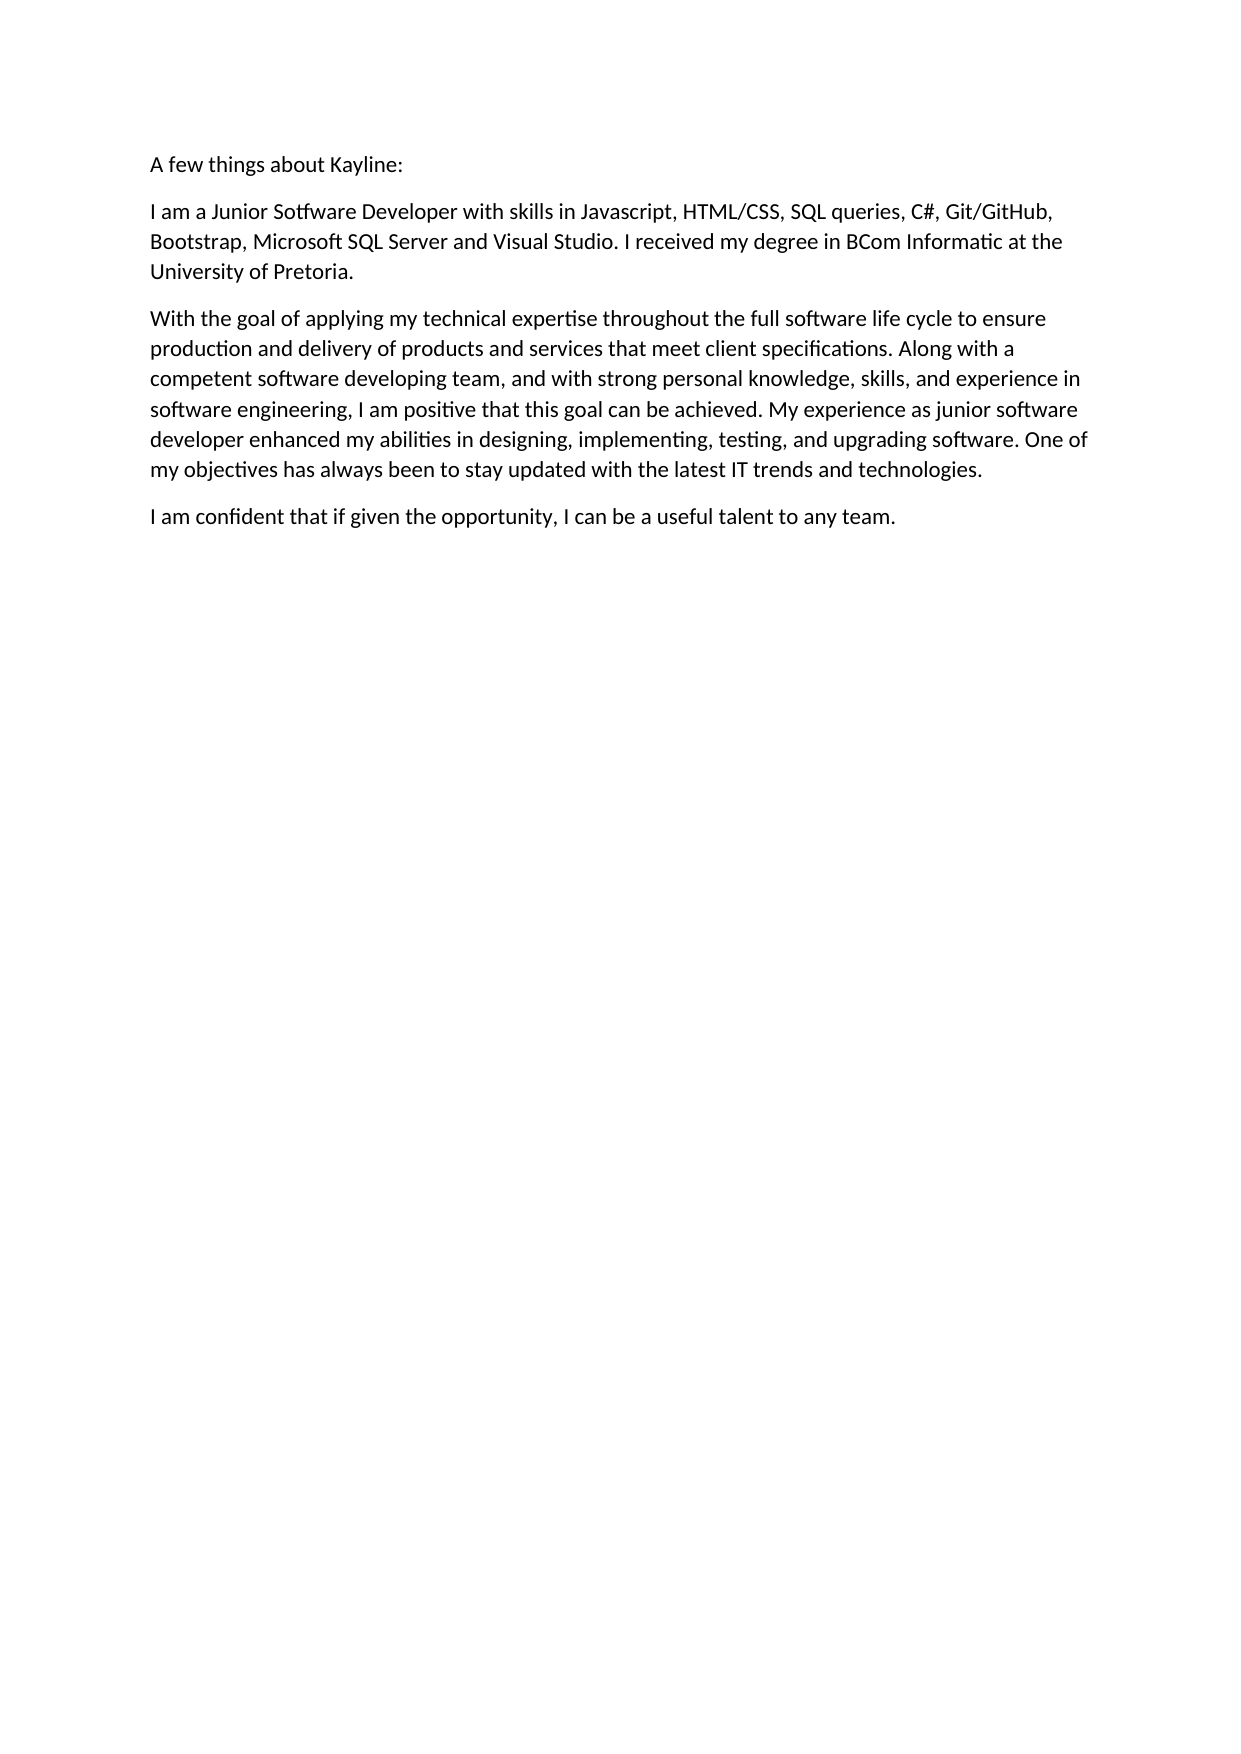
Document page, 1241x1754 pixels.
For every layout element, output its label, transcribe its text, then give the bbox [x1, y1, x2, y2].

text With the goal of applying my technical expertise throughout the full software life cycle to ensure production and delivery of products and services that meet client specifications. Along with a competent software developing team, and with strong personal knowledge, skills, and experience in software engineering, I am positive that this goal can be achieved. My experience as junior software developer enhanced my abilities in designing, implementing, testing, and upgrading software. One of my objectives has always been to stay updated with the latest IT trends and technologies. [150, 304, 1090, 483]
text I am confident that if given the opportunity, I can be a useful talent to any team. [150, 502, 1090, 530]
text I am a Junior Sotfware Developer with skills in Javascript, HTML/CSS, SQL queries, C#, Git/GitHub, Bootstrap, Microsoft SQL Server and Visual Studio. I received my degree in BCom Informatic at the University of Pretoria. [150, 197, 1090, 285]
text A few things about Kayline: [150, 150, 1090, 178]
